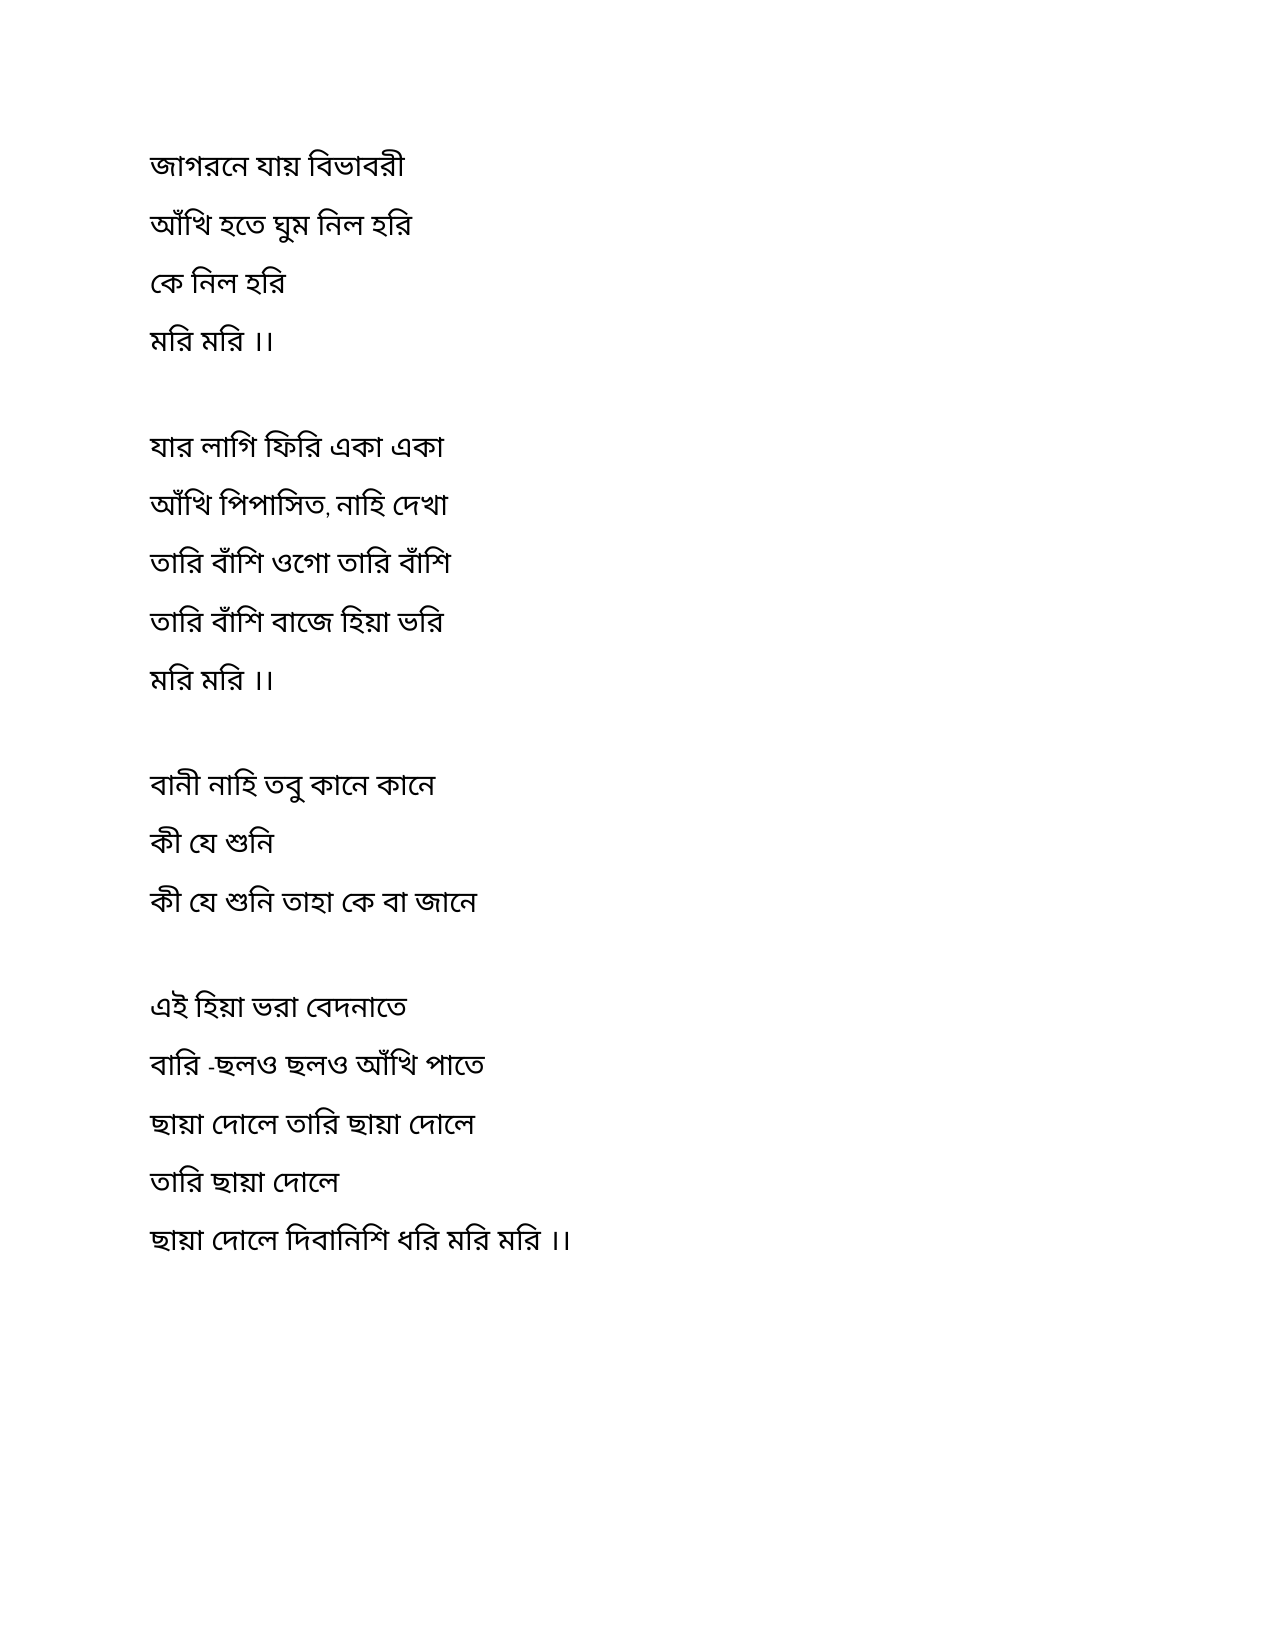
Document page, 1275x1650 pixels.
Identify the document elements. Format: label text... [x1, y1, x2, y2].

text কী যে শুনি [150, 827, 1125, 866]
text তারি ছায়া দোলে [150, 1166, 1125, 1204]
text কী যে শুনি তাহা কে বা জানে [150, 885, 1125, 924]
text মরি মরি ।। [150, 325, 1125, 364]
text ছায়া দোলে তারি ছায়া দোলে [150, 1107, 1125, 1146]
text তারি বাঁশি ওগো তারি বাঁশি [150, 547, 1125, 586]
text বারি -ছলও ছলও আঁখি পাতে [150, 1049, 1125, 1088]
text কে নিল হরি [150, 267, 1125, 305]
text আঁখি হতে ঘুম নিল হরি [150, 208, 1125, 247]
text যার লাগি ফিরি একা একা [150, 430, 1125, 469]
text ছায়া দোলে দিবানিশি ধরি মরি মরি ।। [150, 1224, 1125, 1263]
text বানী নাহি তবু কানে কানে [150, 769, 1125, 807]
text এই হিয়া ভরা বেদনাতে [150, 991, 1125, 1029]
text আঁখি পিপাসিত, নাহি দেখা [150, 488, 1125, 527]
text জাগরনে যায় বিভাবরী [150, 150, 1125, 189]
text তারি বাঁশি বাজে হিয়া ভরি [150, 605, 1125, 644]
text মরি মরি ।। [150, 663, 1125, 702]
